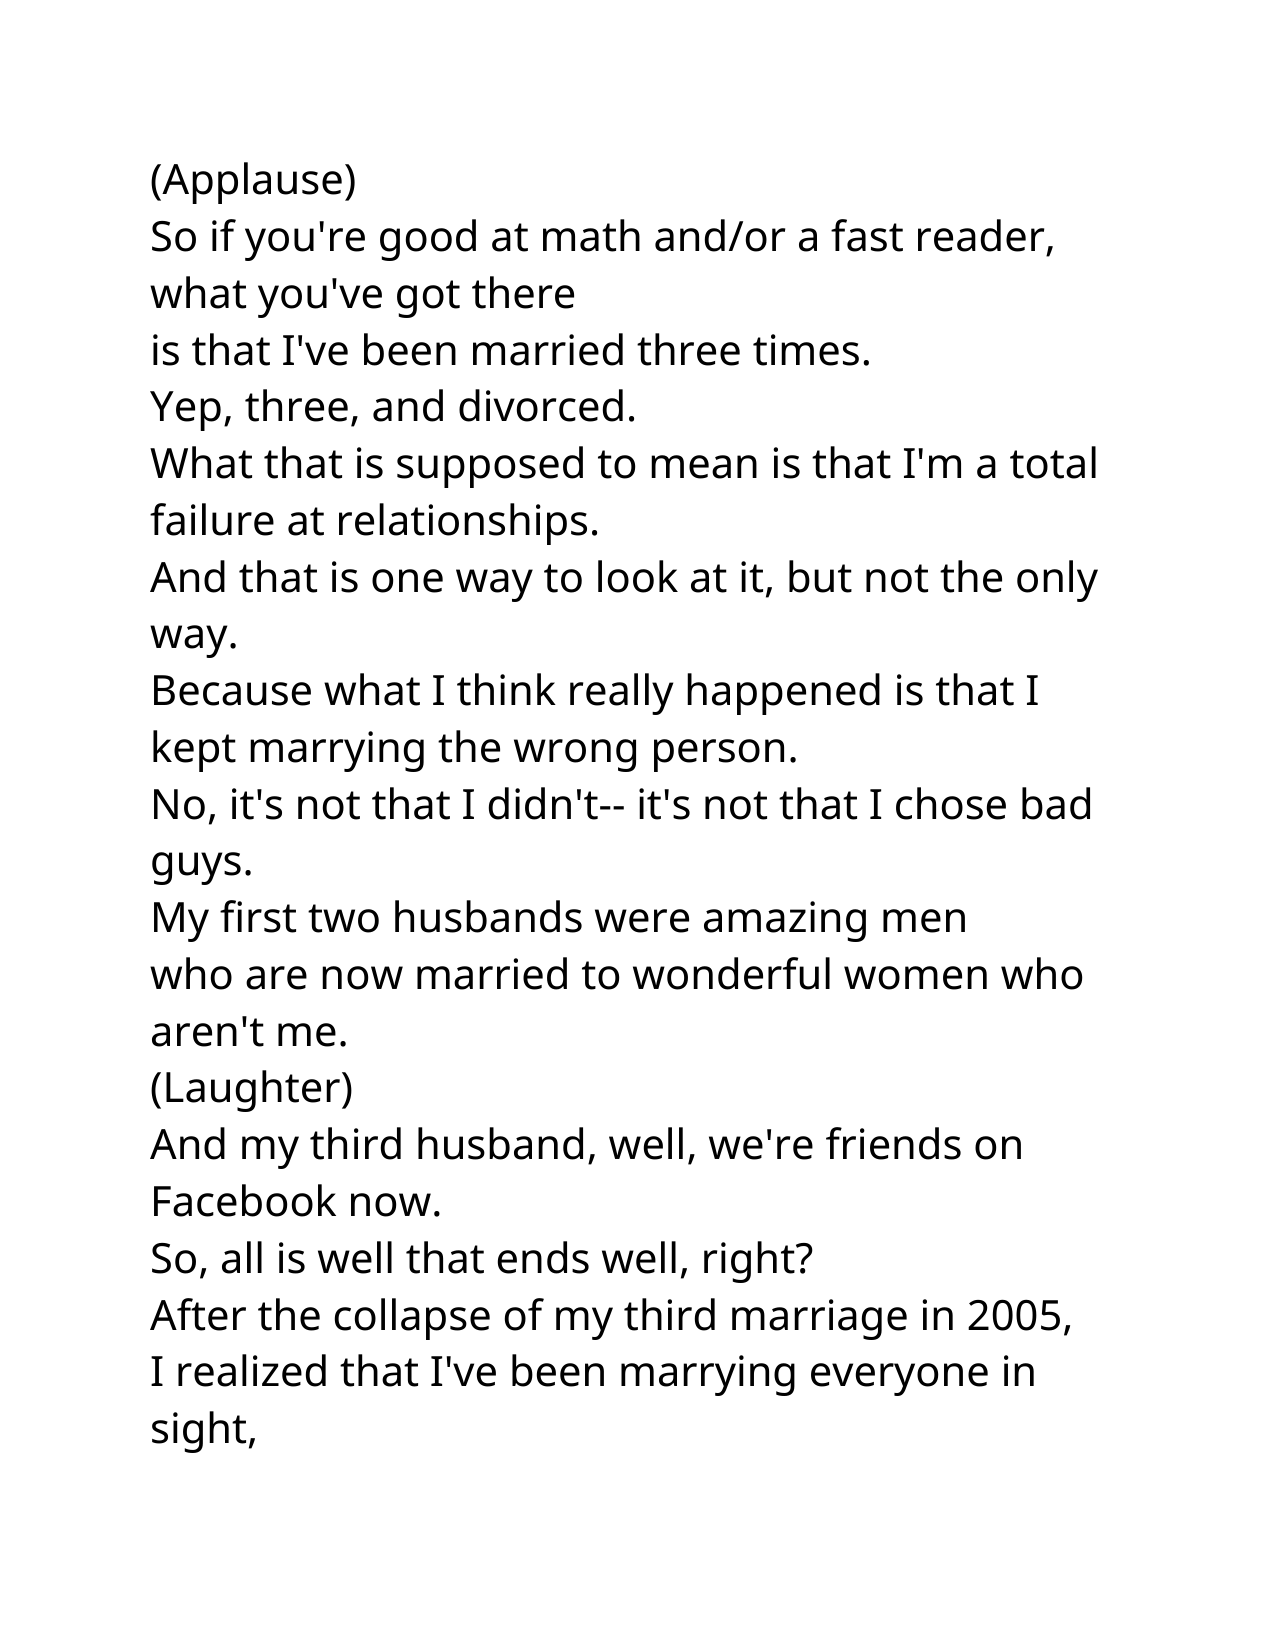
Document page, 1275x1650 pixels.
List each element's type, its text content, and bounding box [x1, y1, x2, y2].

text My first two husbands were amazing men [150, 888, 1125, 945]
text And my third husband, well, we're friends on Facebook now. [150, 1115, 1125, 1229]
text Yep, three, and divorced. [150, 377, 1125, 434]
text is that I've been married three times. [150, 320, 1125, 377]
text who are now married to wonderful women who aren't me. [150, 945, 1125, 1058]
text Because what I think really happened is that I kept marrying the wrong person. [150, 661, 1125, 774]
text I realized that I've been marrying everyone in sight, [150, 1342, 1125, 1456]
text (Laughter) [150, 1058, 1125, 1115]
text And that is one way to look at it, but not the only way. [150, 547, 1125, 661]
text After the collapse of my third marriage in 2005, [150, 1285, 1125, 1342]
text So, all is well that ends well, right? [150, 1229, 1125, 1285]
text (Applause) [150, 150, 1125, 207]
text So if you're good at math and/or a fast reader, what you've got there [150, 207, 1125, 320]
text No, it's not that I didn't-- it's not that I chose bad guys. [150, 774, 1125, 888]
text What that is supposed to mean is that I'm a total failure at relationships. [150, 434, 1125, 547]
